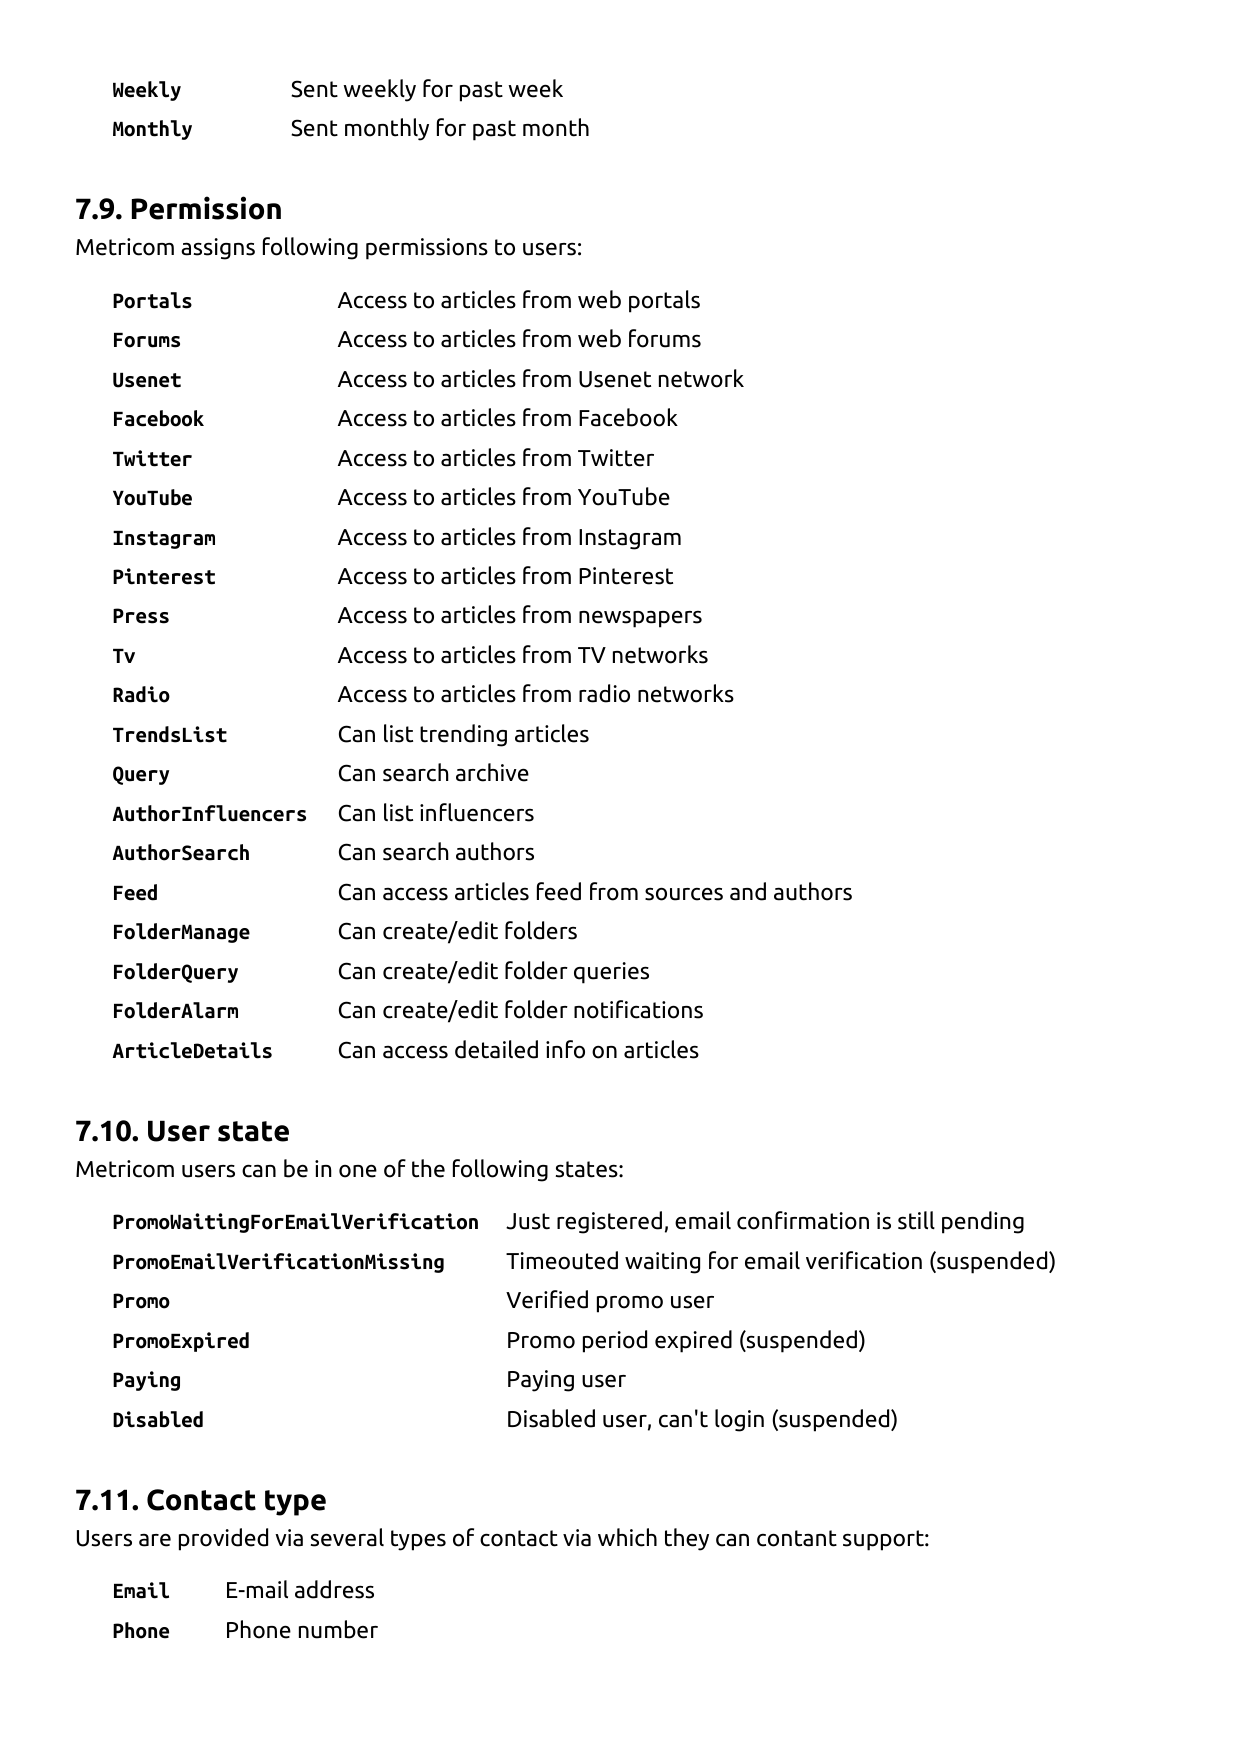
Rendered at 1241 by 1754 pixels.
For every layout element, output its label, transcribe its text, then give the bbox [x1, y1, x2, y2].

text TrendsList Can list trending articles [112, 720, 1165, 747]
text Promo Verified promo user [112, 1287, 1165, 1313]
text Metricom users can be in one of the following states: [75, 1155, 1165, 1181]
text Twitter Access to articles from Twitter [112, 444, 1165, 470]
text Portals Access to articles from web portals [112, 286, 1165, 312]
text Paying Paying user [112, 1366, 1165, 1392]
text YouTube Access to articles from YouTube [112, 483, 1165, 510]
subtitle 7.11. Contact type [75, 1482, 1165, 1516]
text Metricom assigns following permissions to users: [75, 233, 1165, 260]
text FolderQuery Can create/edit folder queries [112, 957, 1165, 983]
text AuthorSearch Can search authors [112, 839, 1165, 865]
text Radio Access to articles from radio networks [112, 681, 1165, 707]
text Weekly Sent weekly for past week [112, 75, 1165, 101]
subtitle 7.10. User state [75, 1113, 1165, 1147]
text Tv Access to articles from TV networks [112, 641, 1165, 668]
text Disabled Disabled user, can't login (suspended) [112, 1405, 1165, 1431]
text FolderManage Can create/edit folders [112, 918, 1165, 944]
text Facebook Access to articles from Facebook [112, 404, 1165, 431]
text Users are provided via several types of contact via which they can contant support: [75, 1524, 1165, 1550]
subtitle 7.9. Permission [75, 191, 1165, 225]
text Usenet Access to articles from Usenet network [112, 365, 1165, 391]
text Phone Phone number [112, 1616, 1165, 1642]
text AuthorInfluencers Can list influencers [112, 799, 1165, 826]
text Press Access to articles from newspapers [112, 602, 1165, 628]
text PromoExpired Promo period expired (suspended) [112, 1326, 1165, 1352]
text PromoEmailVerificationMissing Timeouted waiting for email verification (suspended) [112, 1247, 1165, 1273]
text Query Can search archive [112, 760, 1165, 786]
text FolderAlarm Can create/edit folder notifications [112, 997, 1165, 1023]
text PromoWaitingForEmailVerification Just registered, email confirmation is still pending [112, 1208, 1165, 1234]
text ArticleDetails Can access detailed info on articles [112, 1036, 1165, 1062]
text Email E-mail address [112, 1577, 1165, 1603]
text Pinterest Access to articles from Pinterest [112, 562, 1165, 589]
text Monthly Sent monthly for past month [112, 114, 1165, 141]
text Forums Access to articles from web forums [112, 326, 1165, 352]
text Feed Can access articles feed from sources and authors [112, 878, 1165, 904]
text Instagram Access to articles from Instagram [112, 523, 1165, 549]
